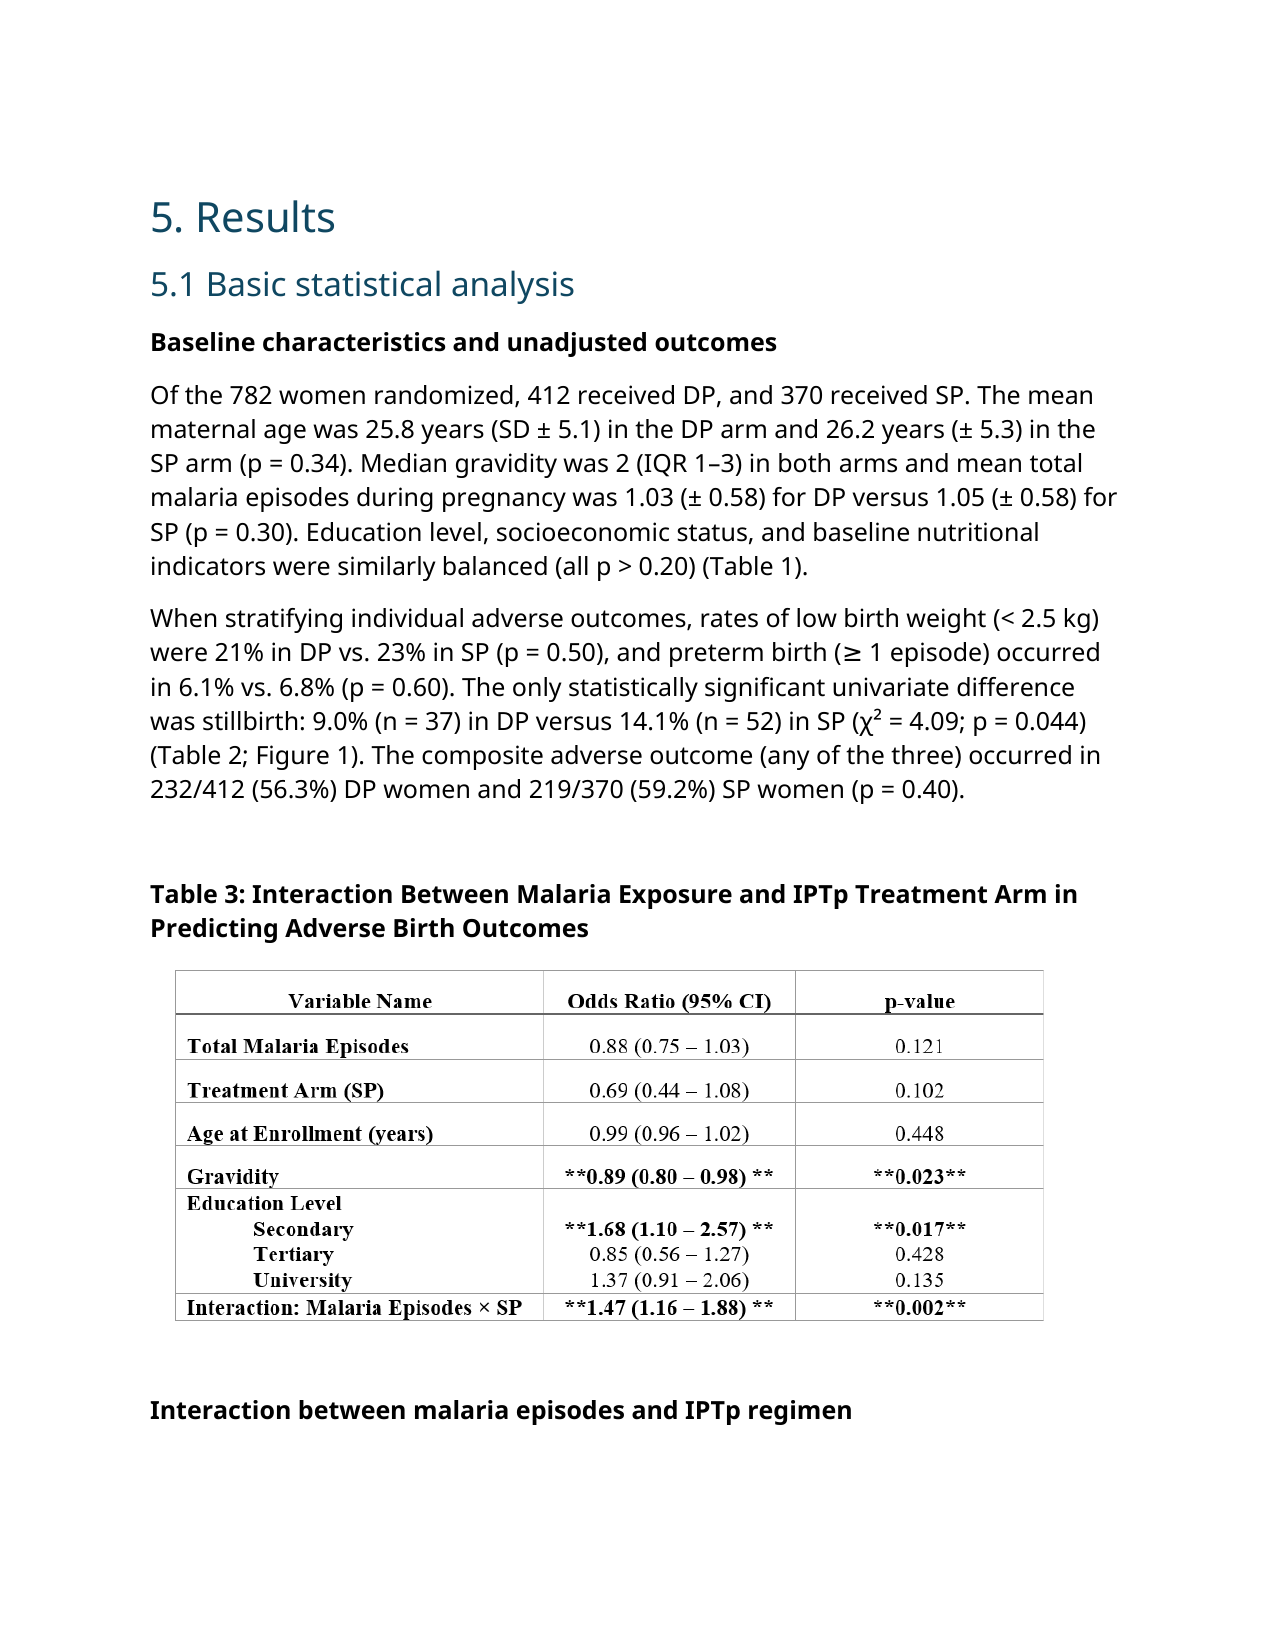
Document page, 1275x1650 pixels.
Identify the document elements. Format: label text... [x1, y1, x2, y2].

text Of the 782 women randomized, 412 received DP, and 370 received SP. The mean maternal age was 25.8 years (SD ± 5.1) in the DP arm and 26.2 years (± 5.3) in the SP arm (p = 0.34). Median gravidity was 2 (IQR 1–3) in both arms and mean total malaria episodes during pregnancy was 1.03 (± 0.58) for DP versus 1.05 (± 0.58) for SP (p = 0.30). Education level, socioeconomic status, and baseline nutritional indicators were similarly balanced (all p > 0.20) (Table 1). [150, 378, 1125, 582]
text Interaction between malaria episodes and IPTp regimen [150, 1393, 1125, 1427]
text Baseline characteristics and unadjusted outcomes [150, 325, 1125, 359]
subtitle 5. Results [150, 187, 1125, 244]
text When stratifying individual adverse outcomes, rates of low birth weight (< 2.5 kg) were 21% in DP vs. 23% in SP (p = 0.50), and preterm birth (≥ 1 episode) occurred in 6.1% vs. 6.8% (p = 0.60). The only statistically significant univariate difference was stillbirth: 9.0% (n = 37) in DP versus 14.1% (n = 52) in SP (χ² = 4.09; p = 0.044) (Table 2; Figure 1). The composite adverse outcome (any of the three) occurred in 232/412 (56.3%) DP women and 219/370 (59.2%) SP women (p = 0.40). [150, 601, 1125, 805]
picture [168, 963, 1044, 1322]
text Table 3: Interaction Between Malaria Exposure and IPTp Treatment Arm in Predicting Adverse Birth Outcomes [150, 877, 1125, 945]
subtitle 5.1 Basic statistical analysis [150, 261, 1125, 306]
